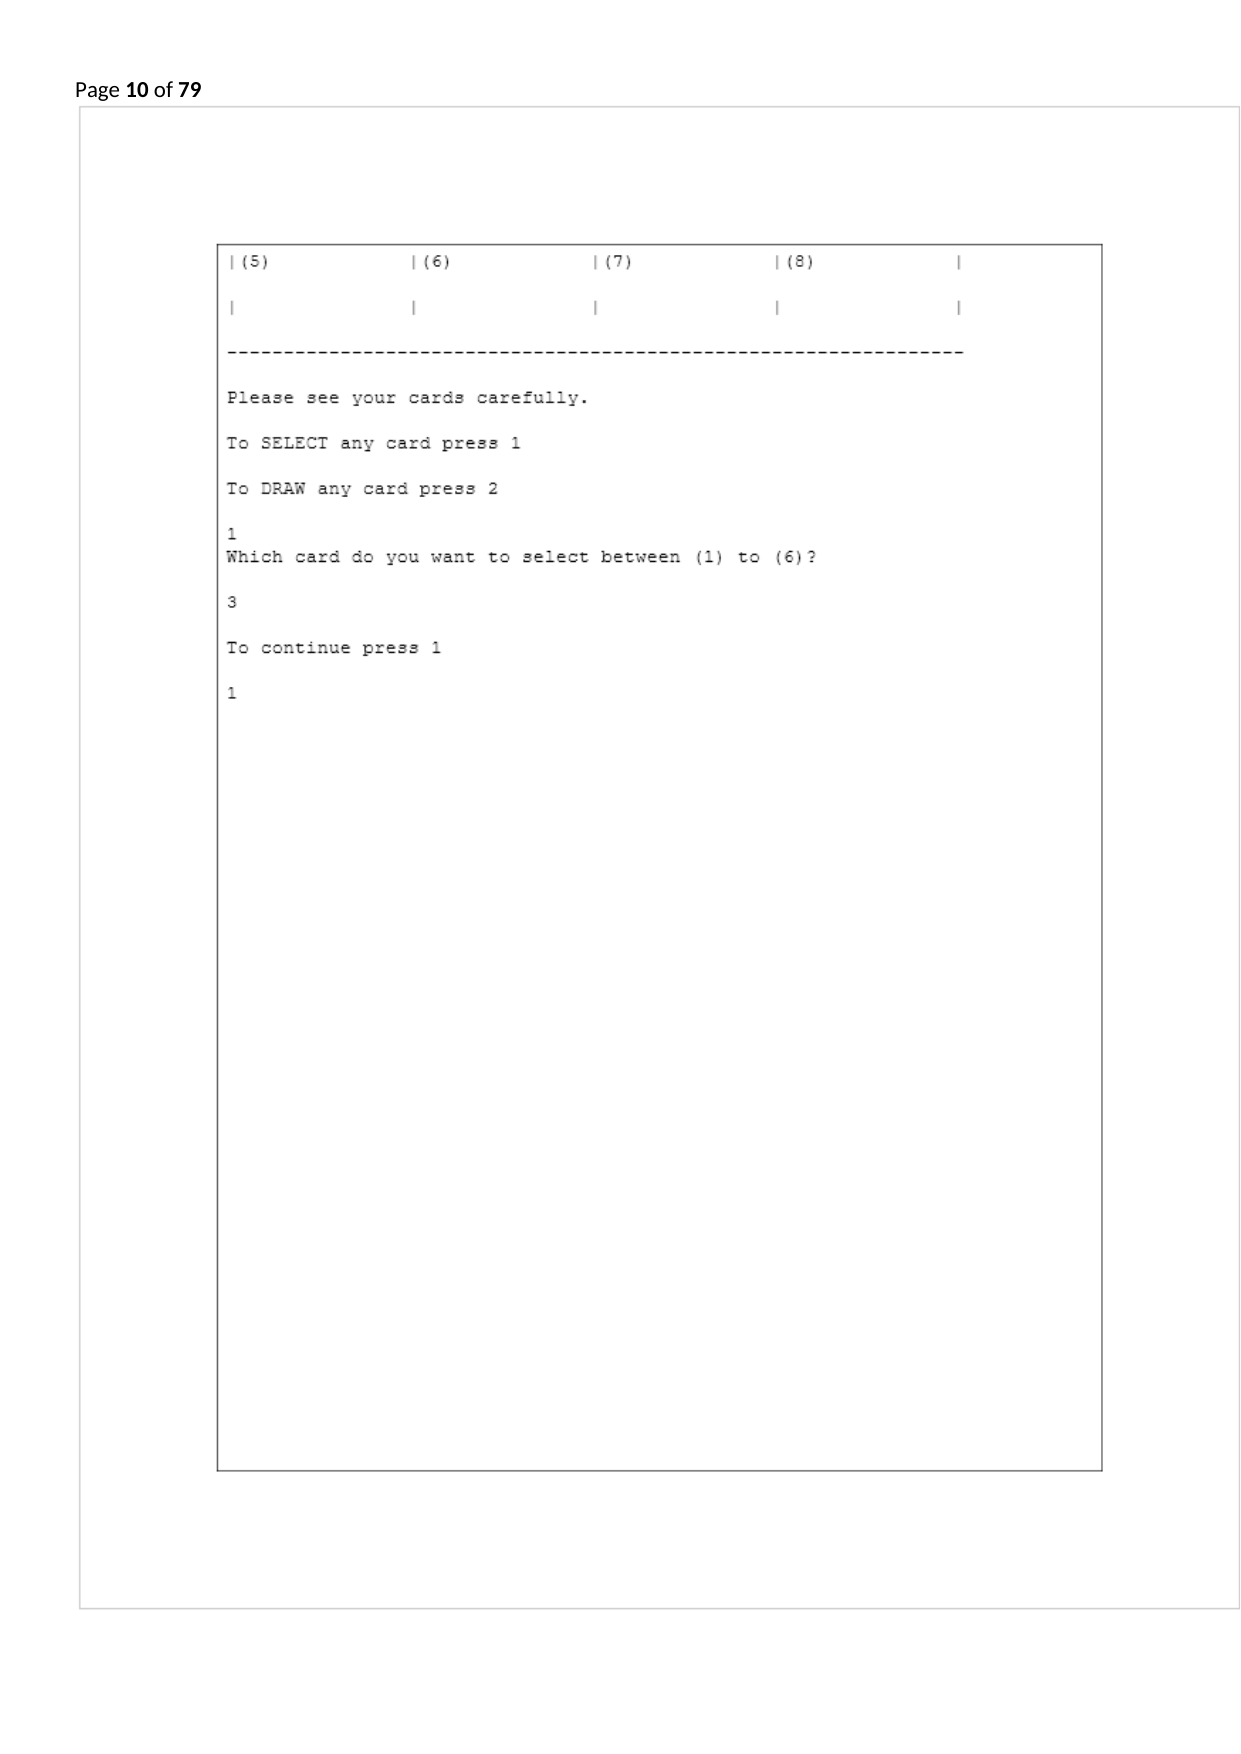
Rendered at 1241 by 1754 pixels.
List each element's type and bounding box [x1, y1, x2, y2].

picture [75, 103, 1241, 1611]
